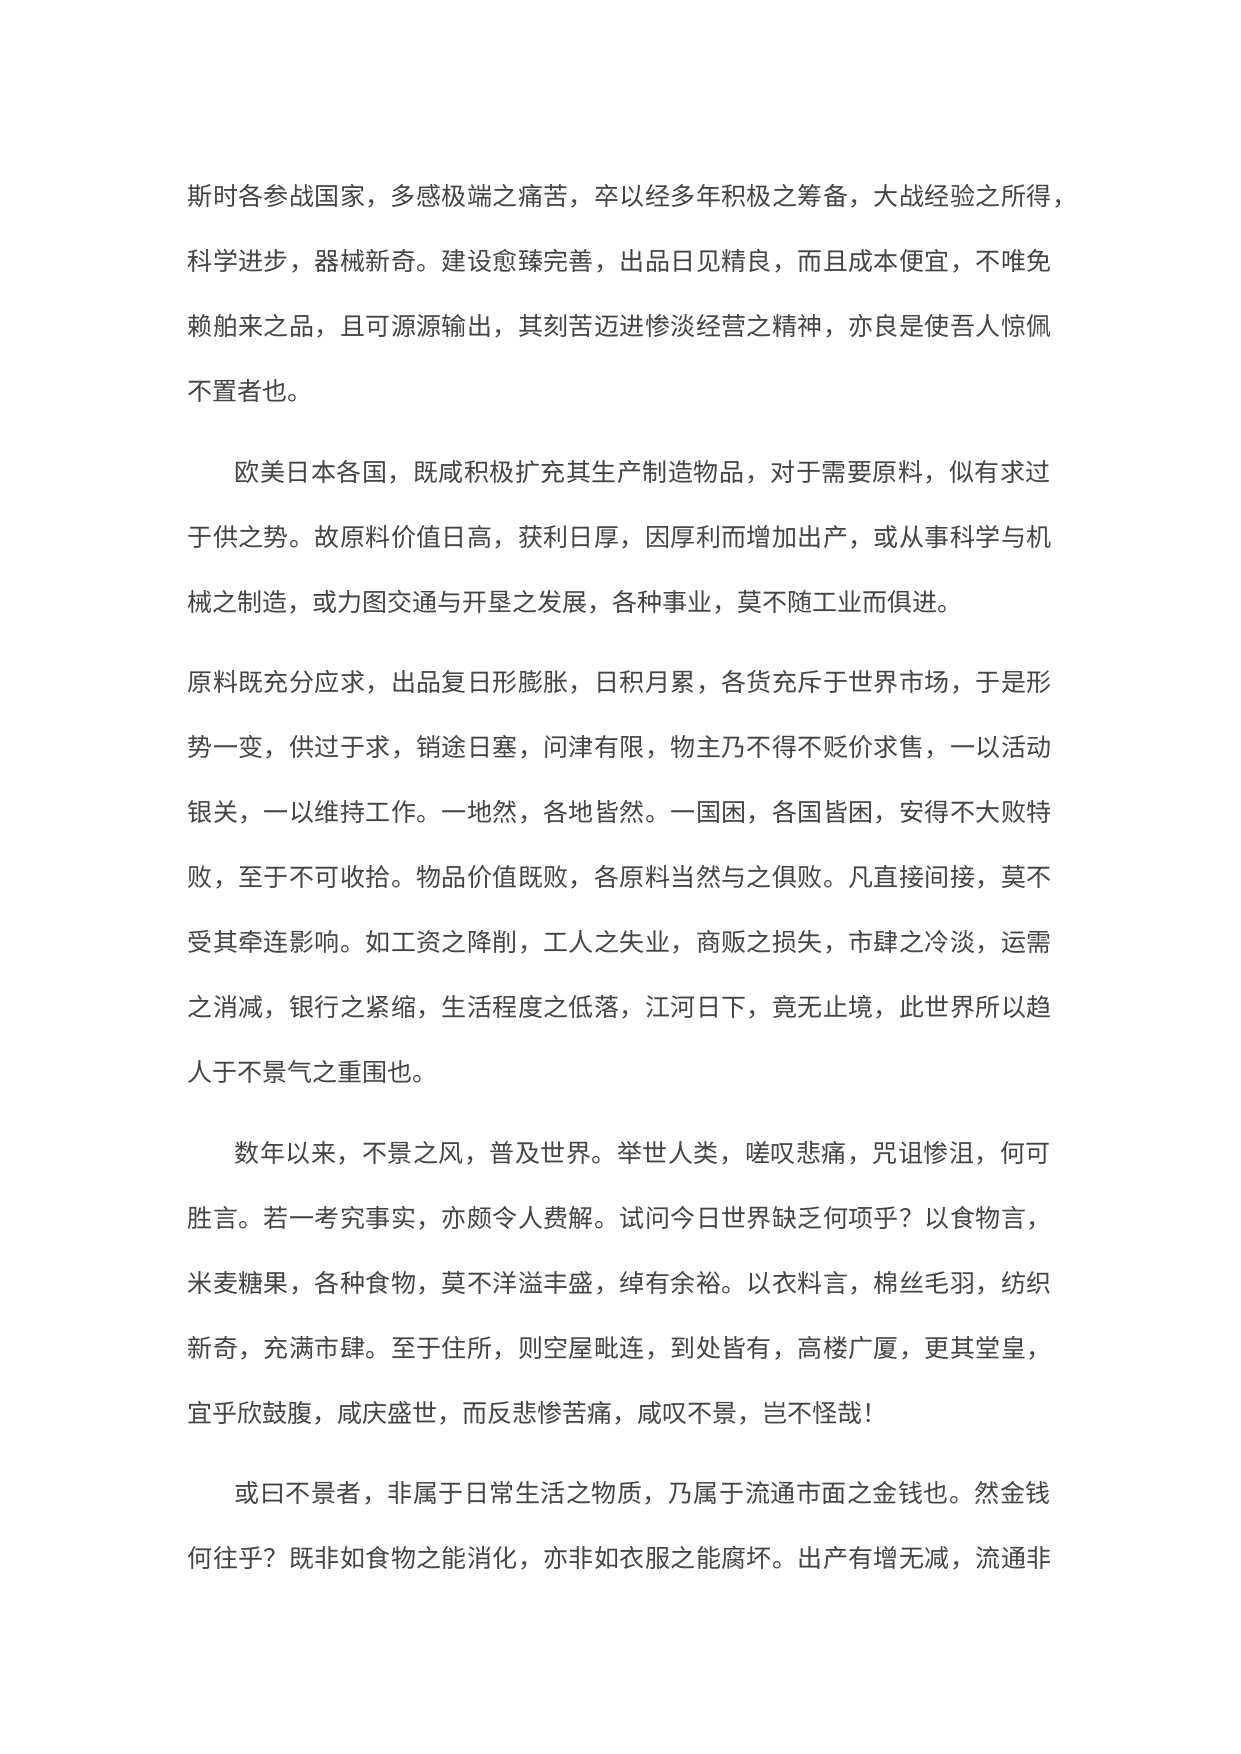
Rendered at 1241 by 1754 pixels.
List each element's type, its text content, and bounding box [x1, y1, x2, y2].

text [187, 1459, 1053, 1589]
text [187, 162, 1053, 422]
text 欧美日本各国，既咸积极扩充其生产制造物品，对于需要原料，似有求过于供之势。故原料价值日高，获利日厚，因厚利而增加出产，或从事科学与机械之制造，或力图交通与开垦之发展，各种事业，莫不随工业而俱进。 [187, 438, 1053, 633]
text 数年以来，不景之风，普及世界。举世人类，嗟叹悲痛，咒诅惨沮，何可胜言。若一考究事实，亦颇令人费解。试问今日世界缺乏何项乎？以食物言，米麦糖果，各种食物，莫不洋溢丰盛，绰有余裕。以衣料言，棉丝毛羽，纺织新奇，充满市肆。至于住所，则空屋毗连，到处皆有，高楼广厦，更其堂皇，宜乎欣鼓腹，咸庆盛世，而反悲惨苦痛，咸叹不景，岂不怪哉！ [187, 1119, 1053, 1444]
text 原料既充分应求，出品复日形膨胀，日积月累，各货充斥于世界市场，于是形势一变，供过于求，销途日塞，问津有限，物主乃不得不贬价求售，一以活动银关，一以维持工作。一地然，各地皆然。一国困，各国皆困，安得不大败特败，至于不可收拾。物品价值既败，各原料当然与之俱败。凡直接间接，莫不受其牵连影响。如工资之降削，工人之失业，商贩之损失，市肆之冷淡，运需之消减，银行之紧缩，生活程度之低落，江河日下，竟无止境，此世界所以趋人于不景气之重围也。 [187, 648, 1053, 1103]
